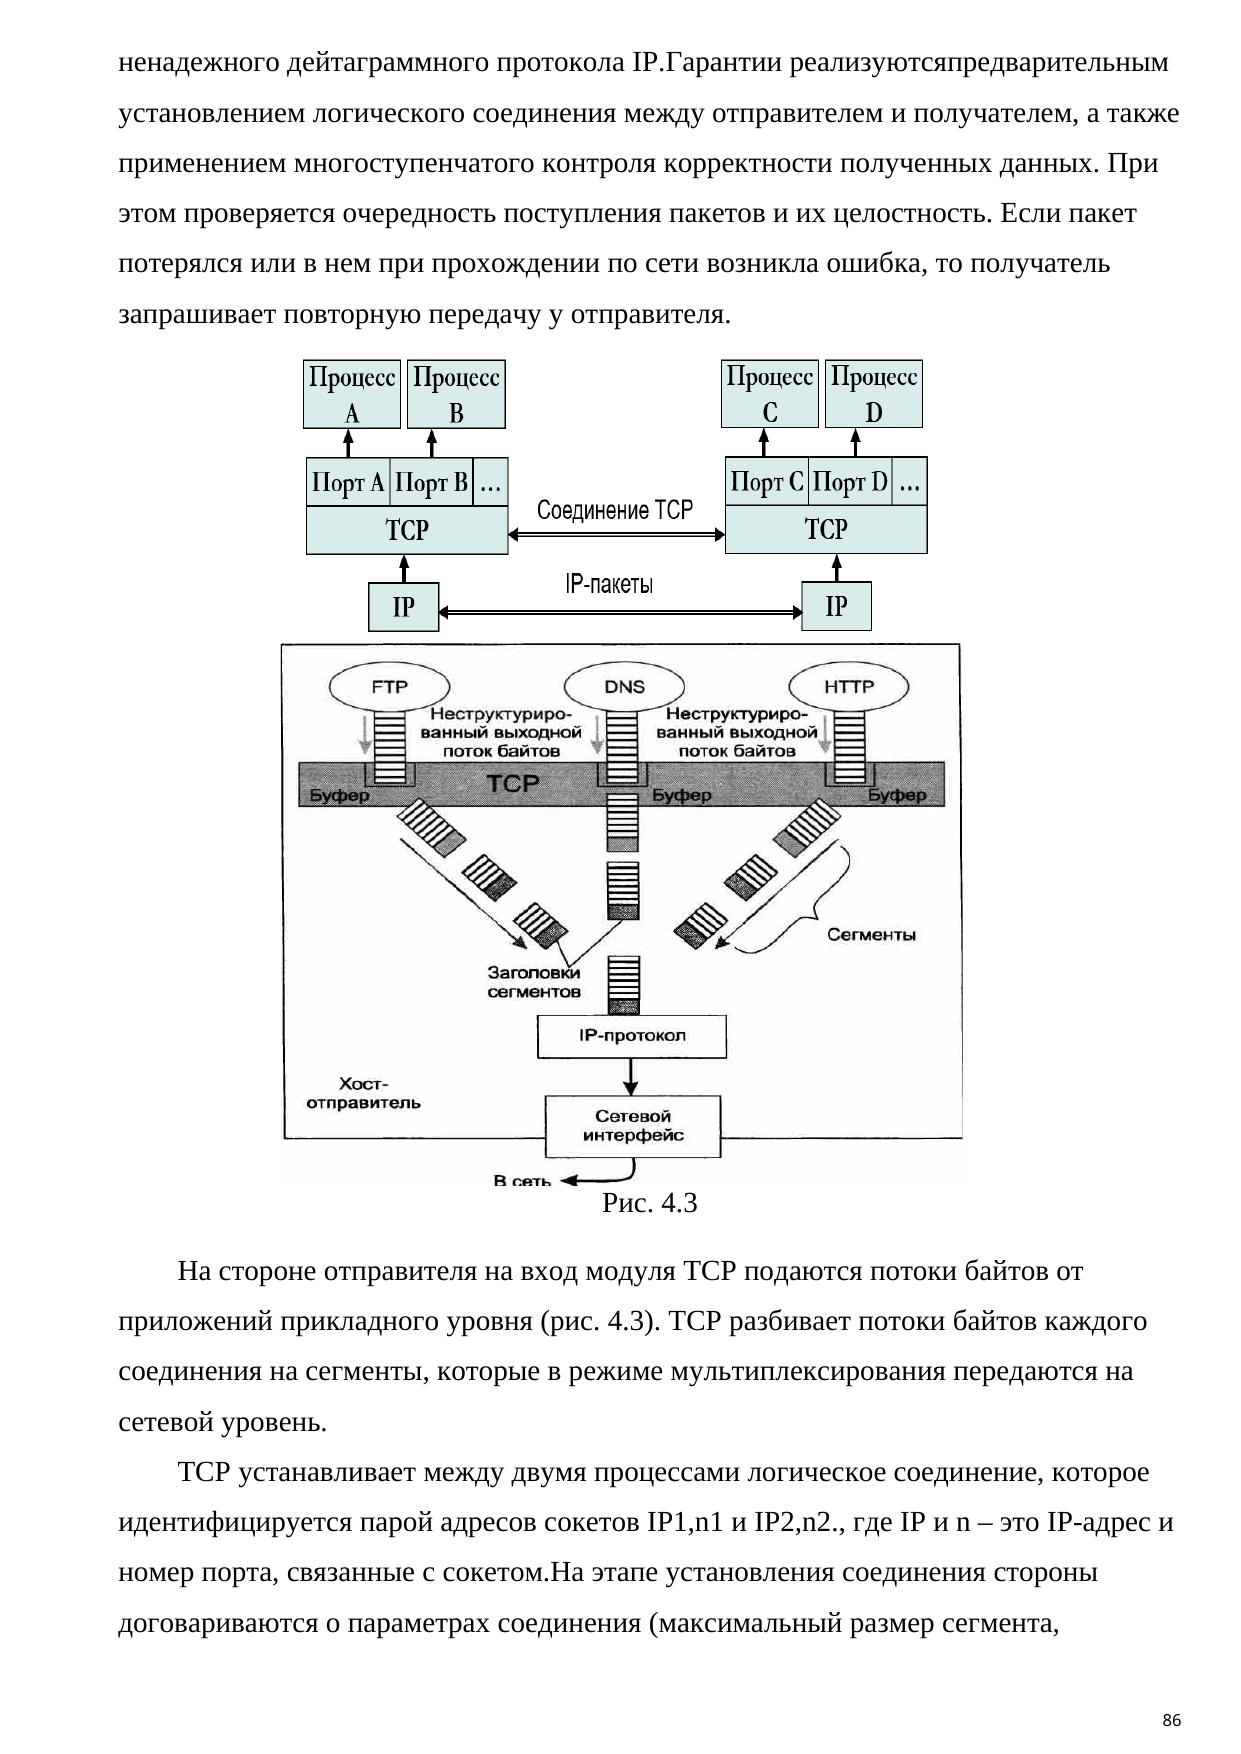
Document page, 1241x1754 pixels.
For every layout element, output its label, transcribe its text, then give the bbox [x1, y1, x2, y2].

text Рис. 4.3 [118, 1186, 1181, 1219]
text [118, 1454, 1181, 1638]
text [118, 44, 1181, 329]
text На стороне отправителя на вход модуля TCP подаются потоки байтов от приложений прикладного уровня (рис. 4.3). TCP разбивает потоки байтов каждого соединения на сегменты, которые в режиме мультиплексирования передаются на сетевой уровень. [118, 1253, 1181, 1437]
picture [295, 346, 934, 643]
